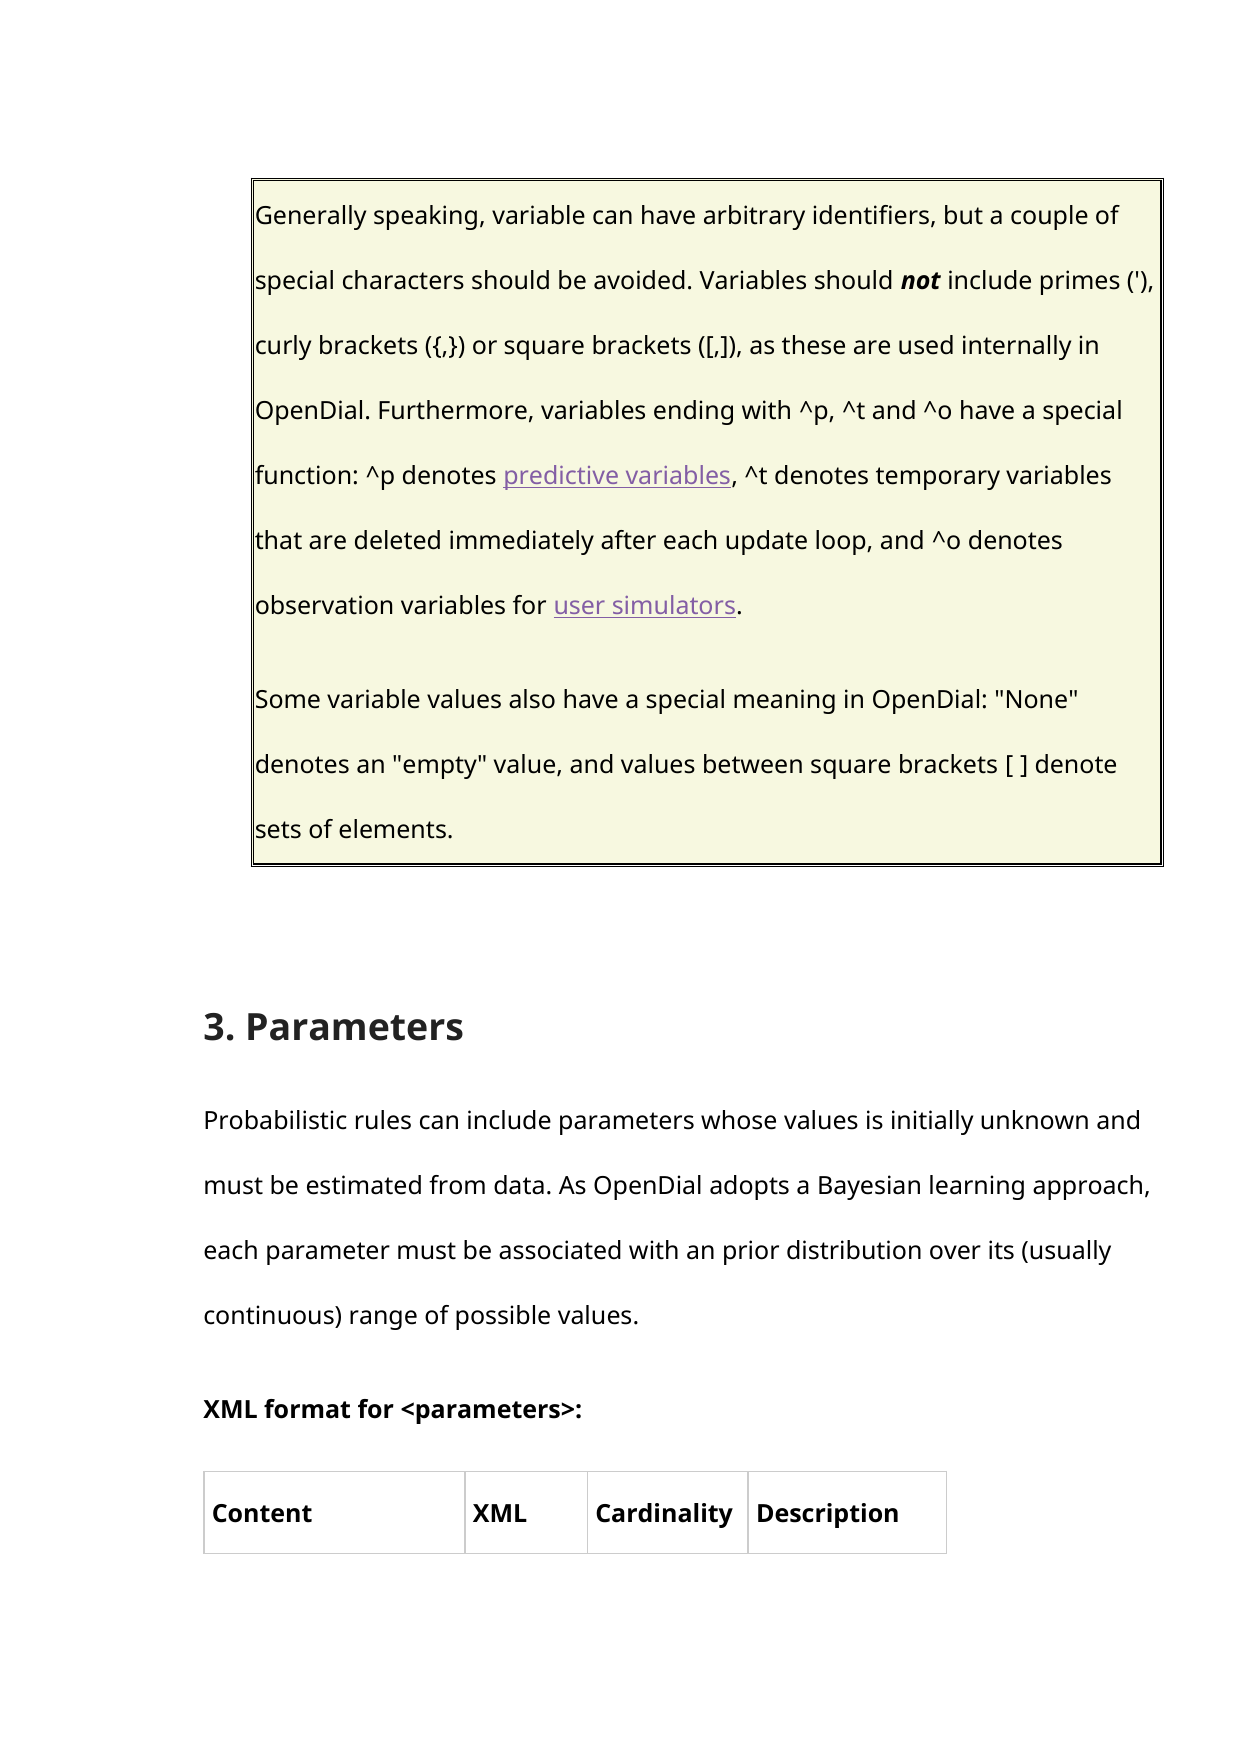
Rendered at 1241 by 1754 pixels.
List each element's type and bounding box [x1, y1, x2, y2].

table_header [188, 162, 1177, 1570]
